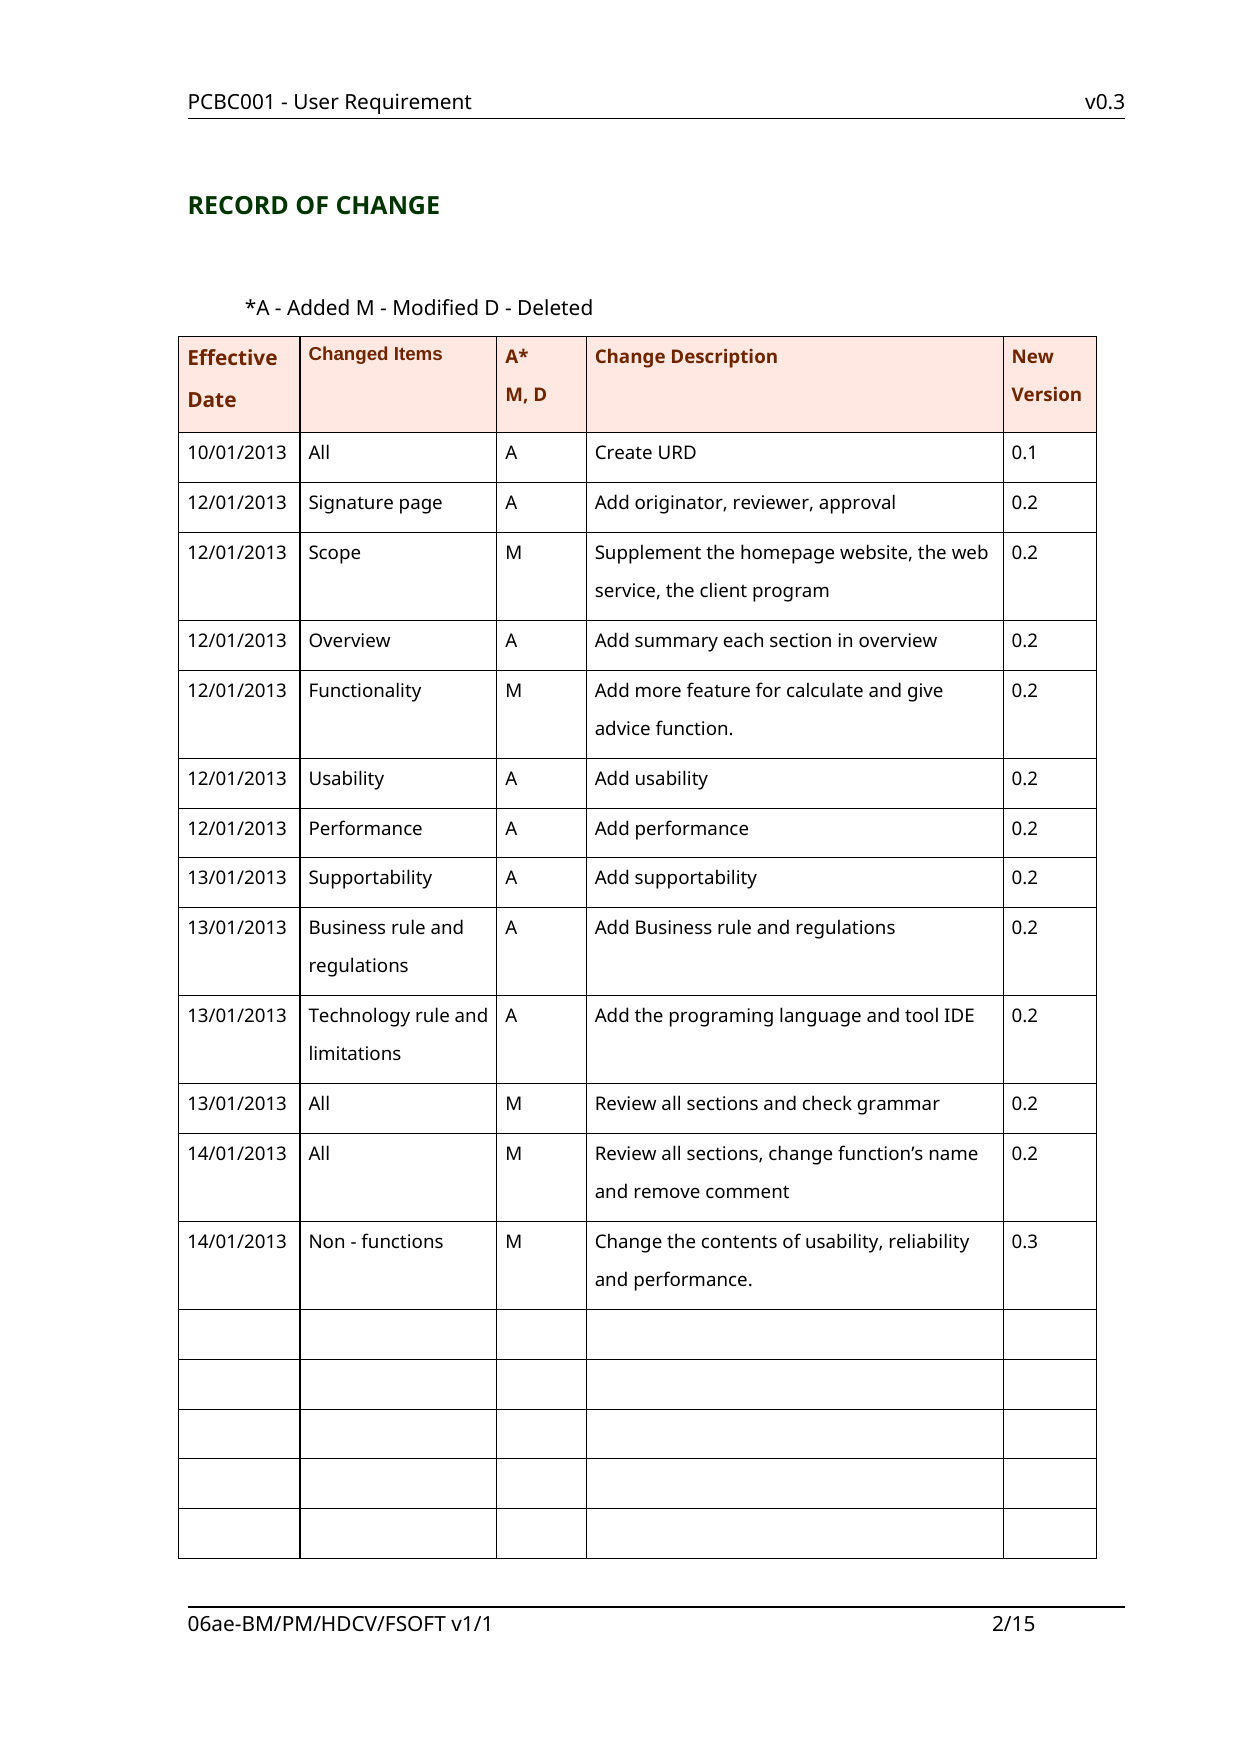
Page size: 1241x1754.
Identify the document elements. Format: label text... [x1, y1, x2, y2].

table_cell M [497, 671, 586, 758]
table_cell Business rule and regulations [301, 908, 496, 995]
table_cell [497, 1459, 586, 1508]
table_cell [587, 1360, 1003, 1408]
table_cell 14/01/2013 [179, 1222, 299, 1309]
table_cell 0.2 [1004, 483, 1096, 532]
table_cell [497, 1360, 586, 1408]
table_cell [497, 1410, 586, 1458]
table_cell 0.3 [1004, 1222, 1096, 1309]
table_cell 0.2 [1004, 908, 1096, 995]
table_cell 0.2 [1004, 858, 1096, 907]
table_cell 12/01/2013 [179, 809, 299, 857]
table_cell M [497, 533, 586, 620]
table_cell [179, 1459, 299, 1508]
table_cell Supportability [301, 858, 496, 907]
table_cell [587, 1509, 1003, 1558]
table_cell A [497, 433, 586, 482]
table_cell Add more feature for calculate and give advice function. [587, 671, 1003, 758]
table_cell [301, 1509, 496, 1558]
table_cell [179, 1360, 299, 1408]
table_cell 0.2 [1004, 759, 1096, 807]
table_header Changed Items [301, 337, 496, 432]
table_cell All [301, 433, 496, 482]
table_cell Review all sections and check grammar [587, 1084, 1003, 1133]
table_cell [179, 1509, 299, 1558]
table_header Change Description [587, 337, 1003, 432]
table_cell [587, 1310, 1003, 1359]
table_cell [1004, 1410, 1096, 1458]
table_cell [587, 1410, 1003, 1458]
table_cell Add usability [587, 759, 1003, 807]
table_cell Scope [301, 533, 496, 620]
table_header A* M, D [497, 337, 586, 432]
table_cell Usability [301, 759, 496, 807]
table_cell 12/01/2013 [179, 483, 299, 532]
table_cell 0.2 [1004, 809, 1096, 857]
table_cell A [497, 621, 586, 670]
table_cell 0.2 [1004, 1084, 1096, 1133]
text Record of change [187, 187, 1125, 222]
table_cell Non - functions [301, 1222, 496, 1309]
table_cell Add performance [587, 809, 1003, 857]
table_cell 13/01/2013 [179, 908, 299, 995]
table_cell 0.2 [1004, 1134, 1096, 1221]
table_cell 13/01/2013 [179, 858, 299, 907]
table_header Effective Date [179, 337, 299, 432]
table_cell 0.1 [1004, 433, 1096, 482]
table_cell Add Business rule and regulations [587, 908, 1003, 995]
table_cell Add originator, reviewer, approval [587, 483, 1003, 532]
table_cell A [497, 809, 586, 857]
table_cell 13/01/2013 [179, 996, 299, 1083]
table_cell A [497, 996, 586, 1083]
table_cell [179, 1410, 299, 1458]
table_cell Add the programing language and tool IDE [587, 996, 1003, 1083]
table_cell [1004, 1360, 1096, 1408]
table_header New Version [1004, 337, 1096, 432]
table_cell [301, 1310, 496, 1359]
table_cell A [497, 908, 586, 995]
table_cell A [497, 483, 586, 532]
table_cell 0.2 [1004, 671, 1096, 758]
table_cell All [301, 1134, 496, 1221]
table_cell 12/01/2013 [179, 671, 299, 758]
table_cell A [497, 759, 586, 807]
table_cell 13/01/2013 [179, 1084, 299, 1133]
table_cell 12/01/2013 [179, 621, 299, 670]
table_cell M [497, 1222, 586, 1309]
table_cell Add supportability [587, 858, 1003, 907]
table_cell 0.2 [1004, 621, 1096, 670]
table_cell All [301, 1084, 496, 1133]
text *A - Added M - Modified D - Deleted [244, 293, 1125, 322]
table_cell 0.2 [1004, 533, 1096, 620]
table_cell [1004, 1310, 1096, 1359]
table_cell Add summary each section in overview [587, 621, 1003, 670]
table_cell [301, 1360, 496, 1408]
table_cell M [497, 1134, 586, 1221]
table_cell [587, 1459, 1003, 1508]
table_cell [497, 1310, 586, 1359]
table_cell Signature page [301, 483, 496, 532]
table_cell 12/01/2013 [179, 759, 299, 807]
table_cell Functionality [301, 671, 496, 758]
table_cell 10/01/2013 [179, 433, 299, 482]
table_cell 0.2 [1004, 996, 1096, 1083]
table_cell Review all sections, change function’s name and remove comment [587, 1134, 1003, 1221]
table_cell 12/01/2013 [179, 533, 299, 620]
table_cell Technology rule and limitations [301, 996, 496, 1083]
table_cell [497, 1509, 586, 1558]
table_cell Change the contents of usability, reliability and performance. [587, 1222, 1003, 1309]
table_cell 14/01/2013 [179, 1134, 299, 1221]
table_cell A [497, 858, 586, 907]
table_cell [179, 1310, 299, 1359]
table_cell Performance [301, 809, 496, 857]
table_cell [301, 1410, 496, 1458]
table_cell Create URD [587, 433, 1003, 482]
table_cell Overview [301, 621, 496, 670]
table_cell [1004, 1459, 1096, 1508]
table_cell [301, 1459, 496, 1508]
table_cell Supplement the homepage website, the web service, the client program [587, 533, 1003, 620]
table_cell [1004, 1509, 1096, 1558]
table_cell M [497, 1084, 586, 1133]
